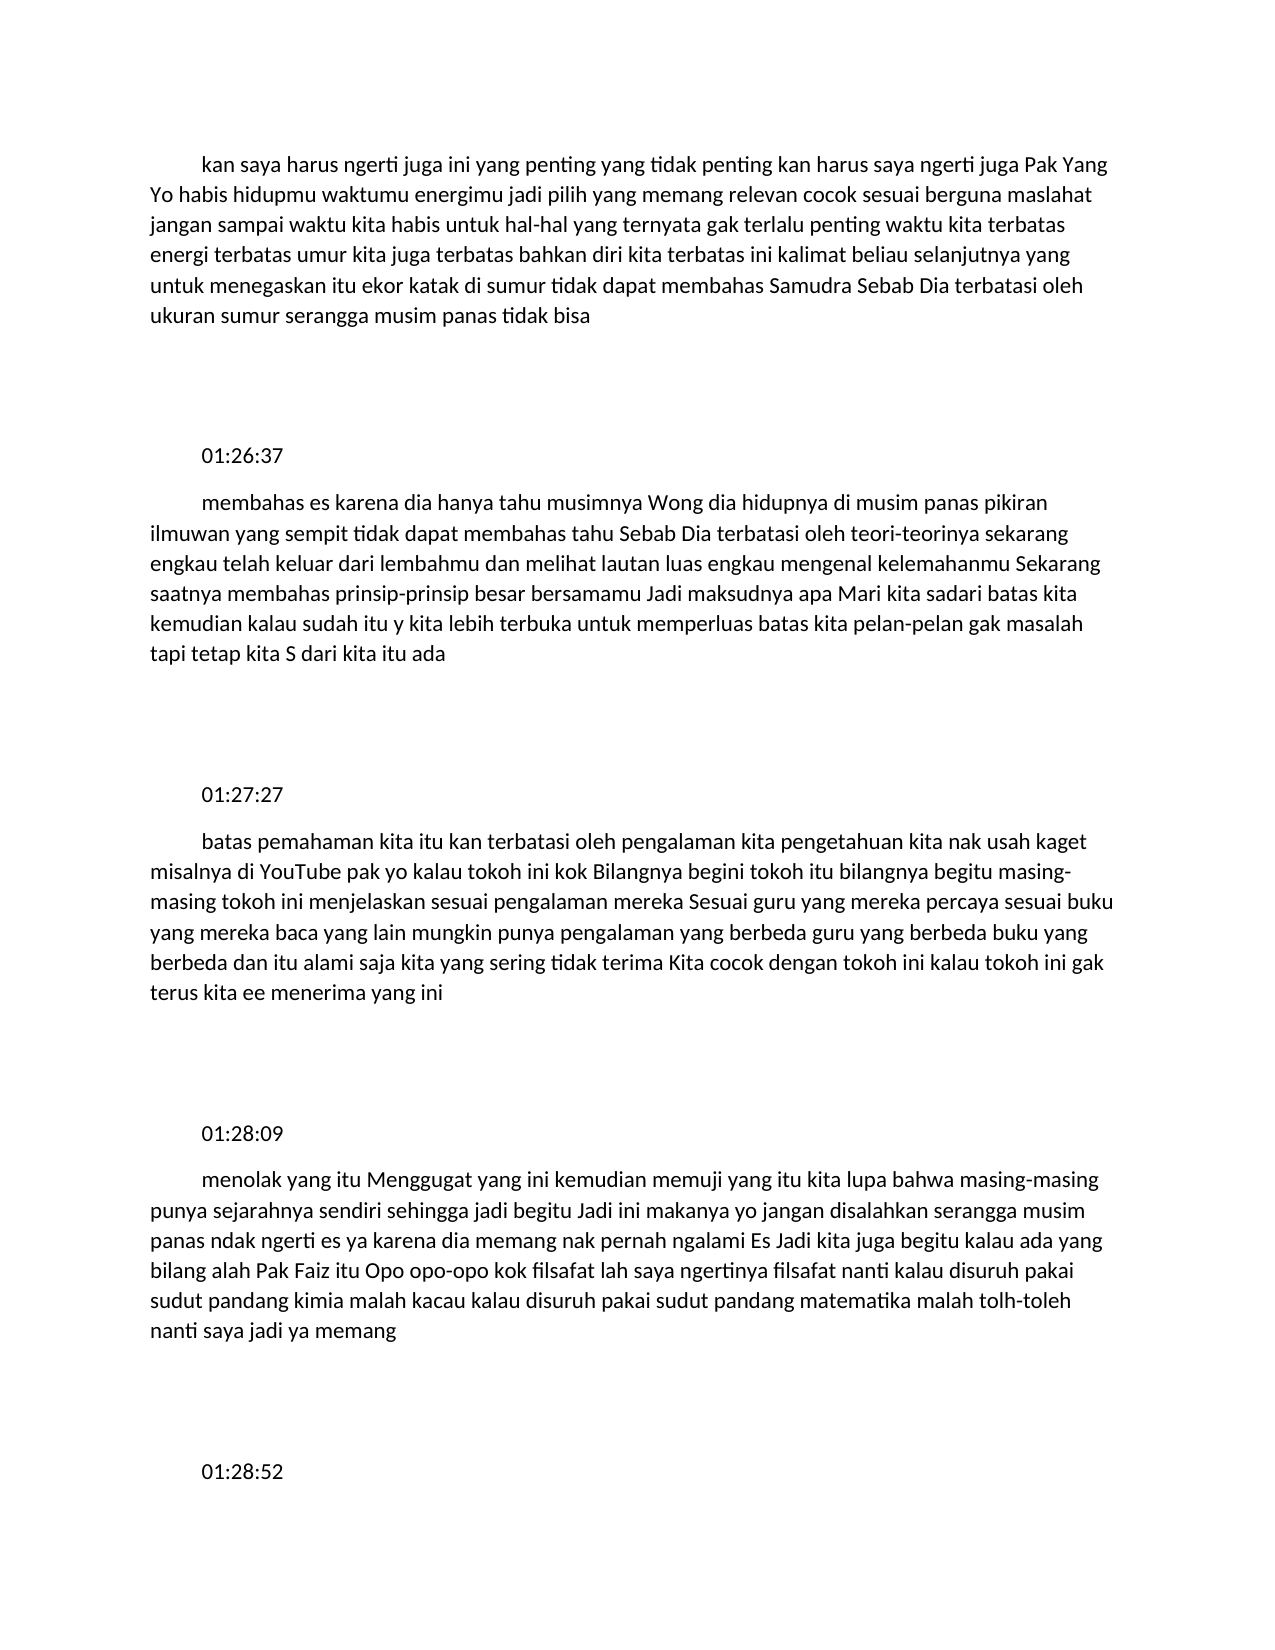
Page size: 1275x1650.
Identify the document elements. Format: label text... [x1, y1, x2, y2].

text membahas es karena dia hanya tahu musimnya Wong dia hidupnya di musim panas pikiran ilmuwan yang sempit tidak dapat membahas tahu Sebab Dia terbatasi oleh teori-teorinya sekarang engkau telah keluar dari lembahmu dan melihat lautan luas engkau mengenal kelemahanmu Sekarang saatnya membahas prinsip-prinsip besar bersamamu Jadi maksudnya apa Mari kita sadari batas kita kemudian kalau sudah itu y kita lebih terbuka untuk memperluas batas kita pelan-pelan gak masalah tapi tetap kita S dari kita itu ada [150, 488, 1125, 668]
text 01:28:52 [150, 1457, 1125, 1485]
text batas pemahaman kita itu kan terbatasi oleh pengalaman kita pengetahuan kita nak usah kaget misalnya di YouTube pak yo kalau tokoh ini kok Bilangnya begini tokoh itu bilangnya begitu masing-masing tokoh ini menjelaskan sesuai pengalaman mereka Sesuai guru yang mereka percaya sesuai buku yang mereka baca yang lain mungkin punya pengalaman yang berbeda guru yang berbeda buku yang berbeda dan itu alami saja kita yang sering tidak terima Kita cocok dengan tokoh ini kalau tokoh ini gak terus kita ee menerima yang ini [150, 827, 1125, 1006]
text kan saya harus ngerti juga ini yang penting yang tidak penting kan harus saya ngerti juga Pak Yang Yo habis hidupmu waktumu energimu jadi pilih yang memang relevan cocok sesuai berguna maslahat jangan sampai waktu kita habis untuk hal-hal yang ternyata gak terlalu penting waktu kita terbatas energi terbatas umur kita juga terbatas bahkan diri kita terbatas ini kalimat beliau selanjutnya yang untuk menegaskan itu ekor katak di sumur tidak dapat membahas Samudra Sebab Dia terbatasi oleh ukuran sumur serangga musim panas tidak bisa [150, 150, 1125, 329]
text 01:27:27 [150, 780, 1125, 808]
text 01:28:09 [150, 1119, 1125, 1147]
text 01:26:37 [150, 442, 1125, 470]
text menolak yang itu Menggugat yang ini kemudian memuji yang itu kita lupa bahwa masing-masing punya sejarahnya sendiri sehingga jadi begitu Jadi ini makanya yo jangan disalahkan serangga musim panas ndak ngerti es ya karena dia memang nak pernah ngalami Es Jadi kita juga begitu kalau ada yang bilang alah Pak Faiz itu Opo opo-opo kok filsafat lah saya ngertinya filsafat nanti kalau disuruh pakai sudut pandang kimia malah kacau kalau disuruh pakai sudut pandang matematika malah tolh-toleh nanti saya jadi ya memang [150, 1166, 1125, 1345]
